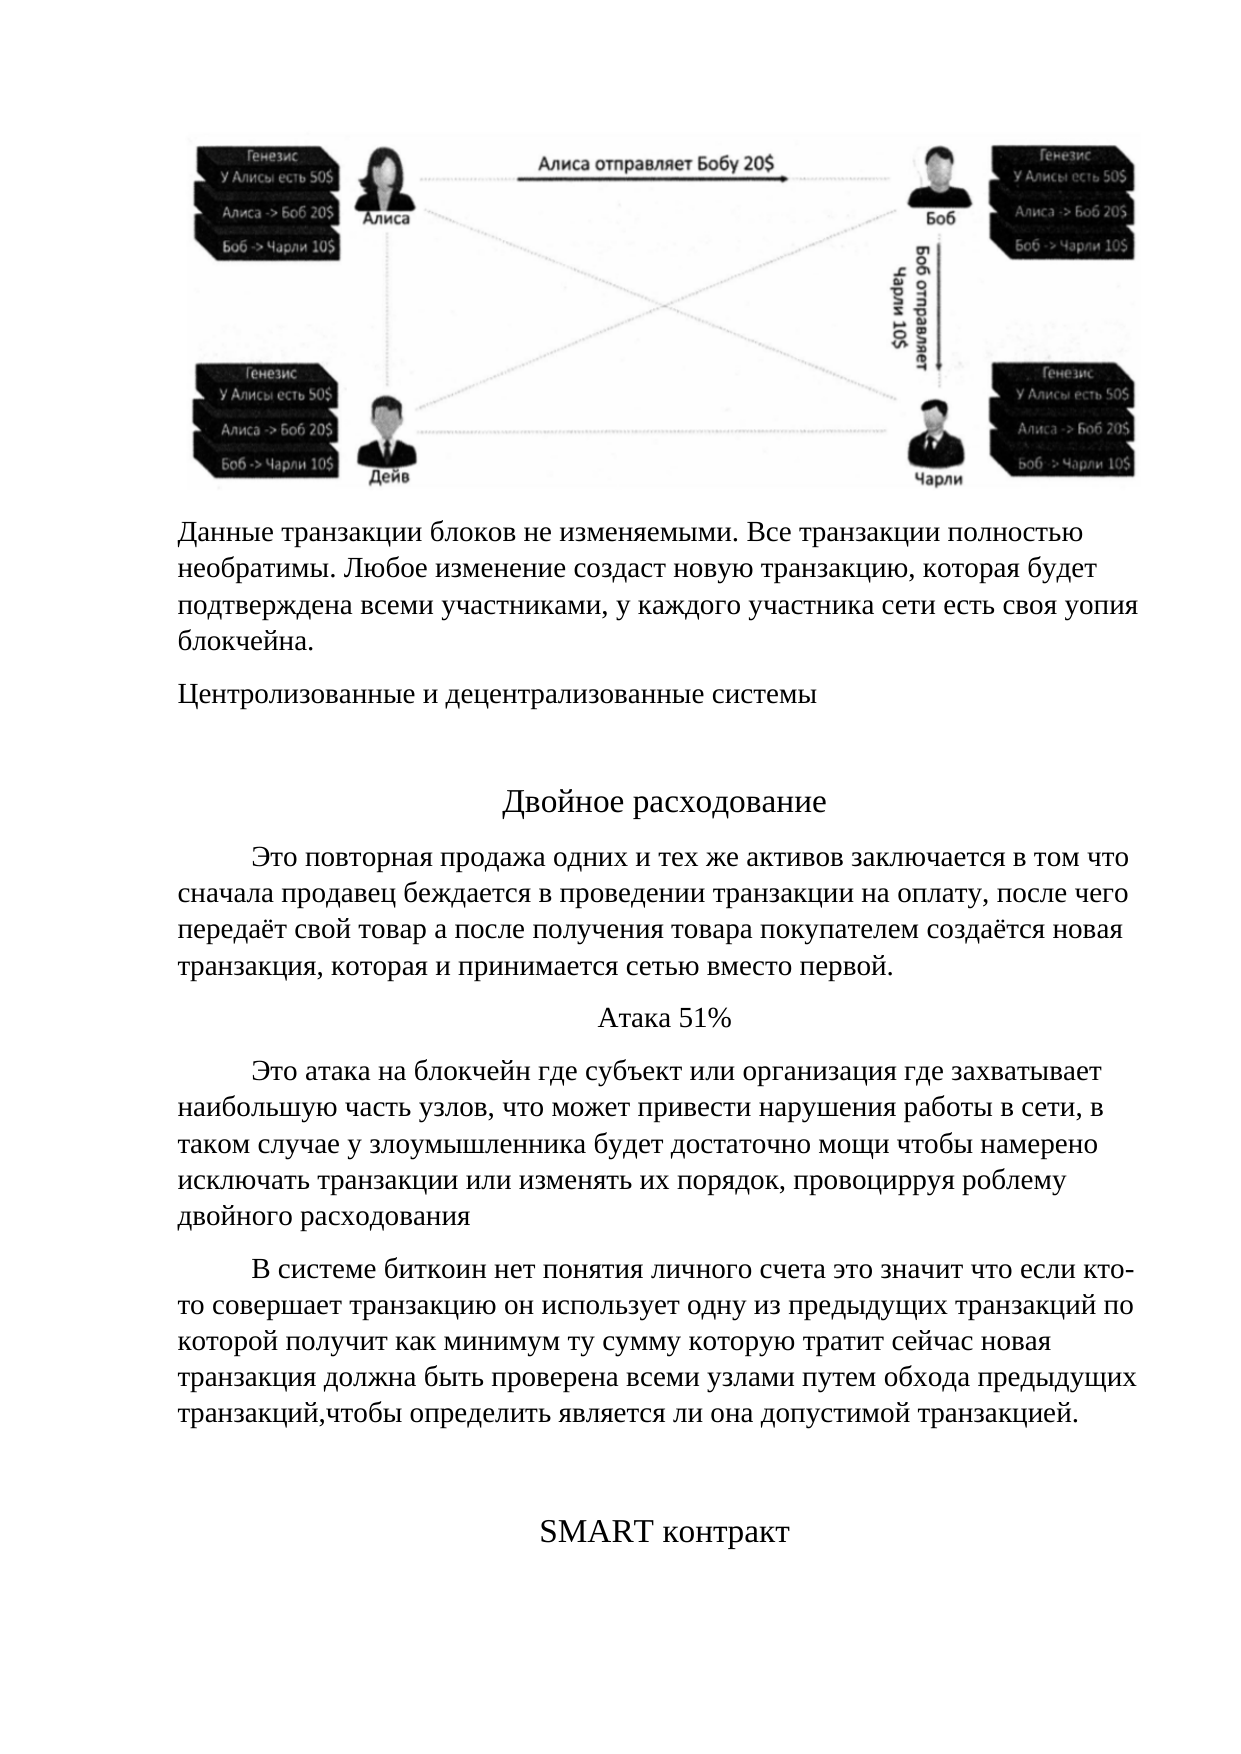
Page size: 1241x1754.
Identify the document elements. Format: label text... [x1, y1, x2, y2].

picture [177, 118, 1152, 496]
subtitle Атака 51% [177, 1001, 1152, 1034]
text В системе биткоин нет понятия личного счета это значит что если кто-то совершает транзакцию он использует одну из предыдущих транзакций по которой получит как минимум ту сумму которую тратит сейчас новая транзакция должна быть проверена всеми узлами путем обхода предыдущих транзакций,чтобы определить является ли она допустимой транзакцией. [177, 1251, 1152, 1429]
text Центролизованные и децентрализованные системы [177, 676, 1152, 709]
text Это атака на блокчейн где субъект или организация где захватывает наибольшую часть узлов, что может привести нарушения работы в сети, в таком случае у злоумышленника будет достаточно мощи чтобы намерено исключать транзакции или изменять их порядок, провоцирруя роблему двойного расходования [177, 1053, 1152, 1232]
text Это повторная продажа одних и тех же активов заключается в том что сначала продавец беждается в проведении транзакции на оплату, после чего передаёт свой товар а после получения товара покупателем создаётся новая транзакция, которая и принимается сетью вместо первой. [177, 839, 1152, 981]
subtitle Двойное расходование [177, 781, 1152, 820]
subtitle SMART контракт [177, 1511, 1152, 1550]
text Данные транзакции блоков не изменяемыми. Все транзакции полностью необратимы. Любое изменение создаст новую транзакцию, которая будет подтверждена всеми участниками, у каждого участника сети есть своя уопия блокчейна. [177, 514, 1152, 656]
